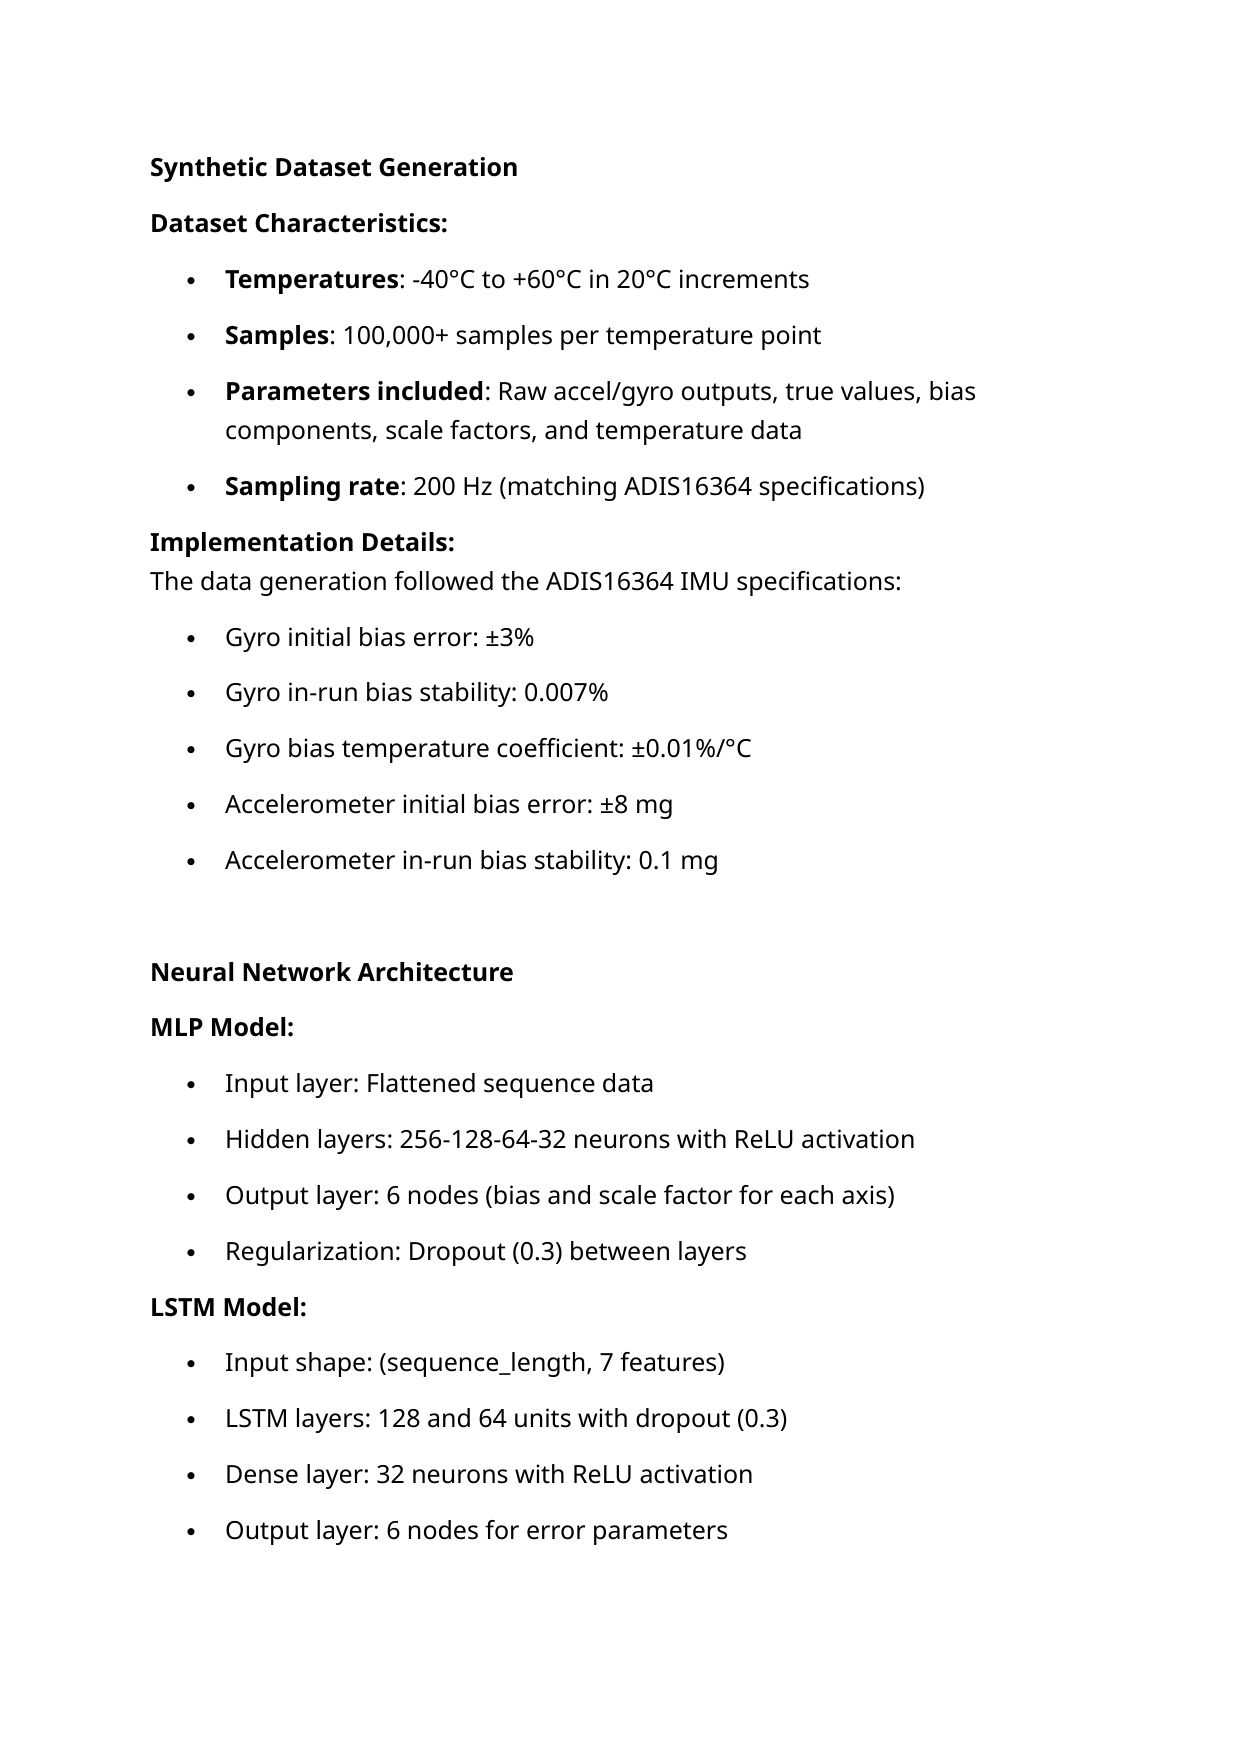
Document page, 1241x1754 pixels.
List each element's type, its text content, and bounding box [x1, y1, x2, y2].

list Gyro bias temperature coefficient: ±0.01%/°C [187, 731, 1090, 765]
list Accelerometer in-run bias stability: 0.1 mg [187, 842, 1090, 877]
list Sampling rate: 200 Hz (matching ADIS16364 specifications) [187, 468, 1090, 502]
list Parameters included: Raw accel/gyro outputs, true values, bias components, scale factors, and temperature data [187, 373, 1090, 447]
list Output layer: 6 nodes for error parameters [187, 1512, 1090, 1547]
text Synthetic Dataset Generation [150, 150, 1090, 184]
list Samples: 100,000+ samples per temperature point [187, 317, 1090, 352]
list LSTM layers: 128 and 64 units with dropout (0.3) [187, 1401, 1090, 1435]
text Implementation Details: The data generation followed the ADIS16364 IMU specifications: [150, 524, 1090, 597]
list Gyro in-run bias stability: 0.007% [187, 675, 1090, 709]
list Accelerometer initial bias error: ±8 mg [187, 787, 1090, 821]
list Input layer: Flattened sequence data [187, 1066, 1090, 1100]
list Temperatures: -40°C to +60°C in 20°C increments [187, 262, 1090, 296]
text Dataset Characteristics: [150, 206, 1090, 240]
list Hidden layers: 256-128-64-32 neurons with ReLU activation [187, 1122, 1090, 1156]
text Neural Network Architecture [150, 954, 1090, 988]
list Dense layer: 32 neurons with ReLU activation [187, 1457, 1090, 1491]
list Output layer: 6 nodes (bias and scale factor for each axis) [187, 1177, 1090, 1212]
text LSTM Model: [150, 1289, 1090, 1323]
list Gyro initial bias error: ±3% [187, 619, 1090, 653]
list Input shape: (sequence_length, 7 features) [187, 1345, 1090, 1379]
text MLP Model: [150, 1010, 1090, 1044]
list Regularization: Dropout (0.3) between layers [187, 1233, 1090, 1267]
